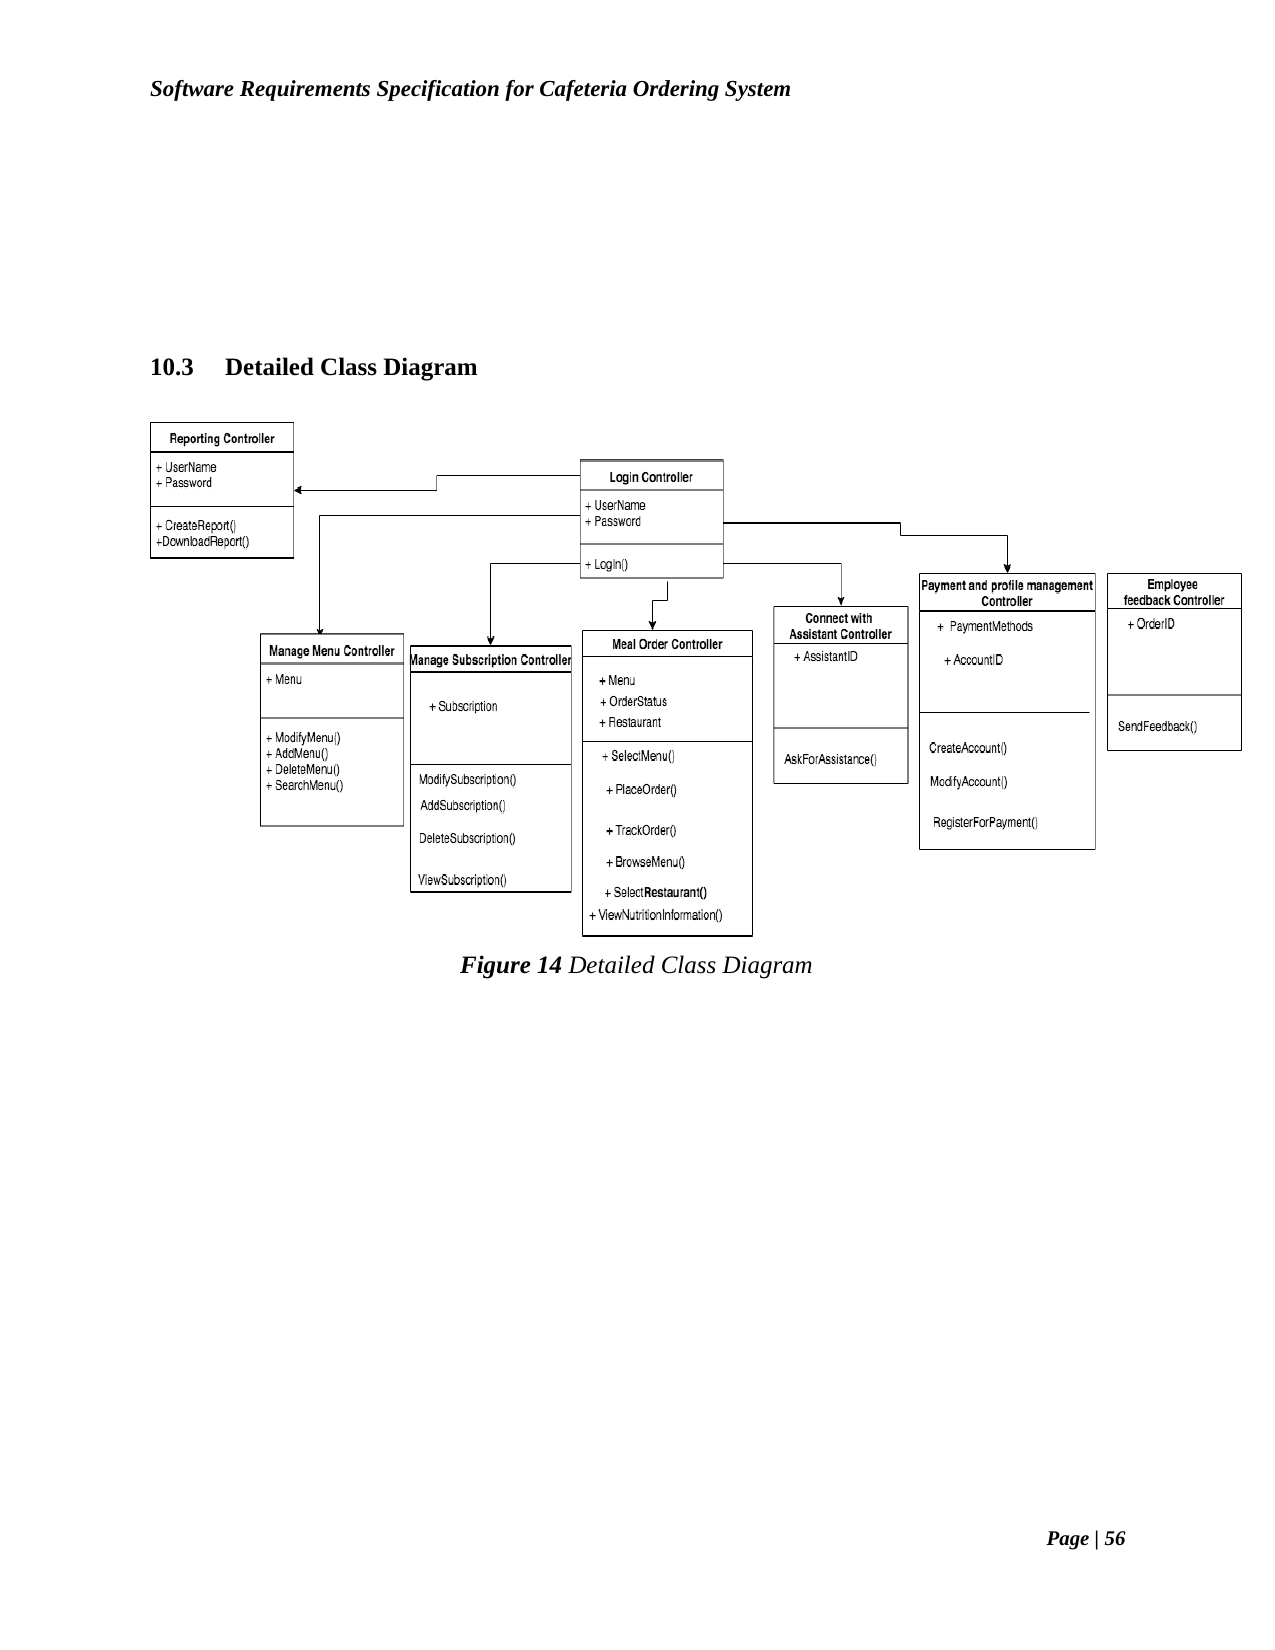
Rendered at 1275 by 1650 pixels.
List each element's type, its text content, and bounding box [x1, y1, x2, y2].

picture [150, 409, 1247, 937]
text Figure 14 Detailed Class Diagram [150, 951, 1125, 979]
subtitle Detailed Class Diagram [150, 352, 1125, 380]
